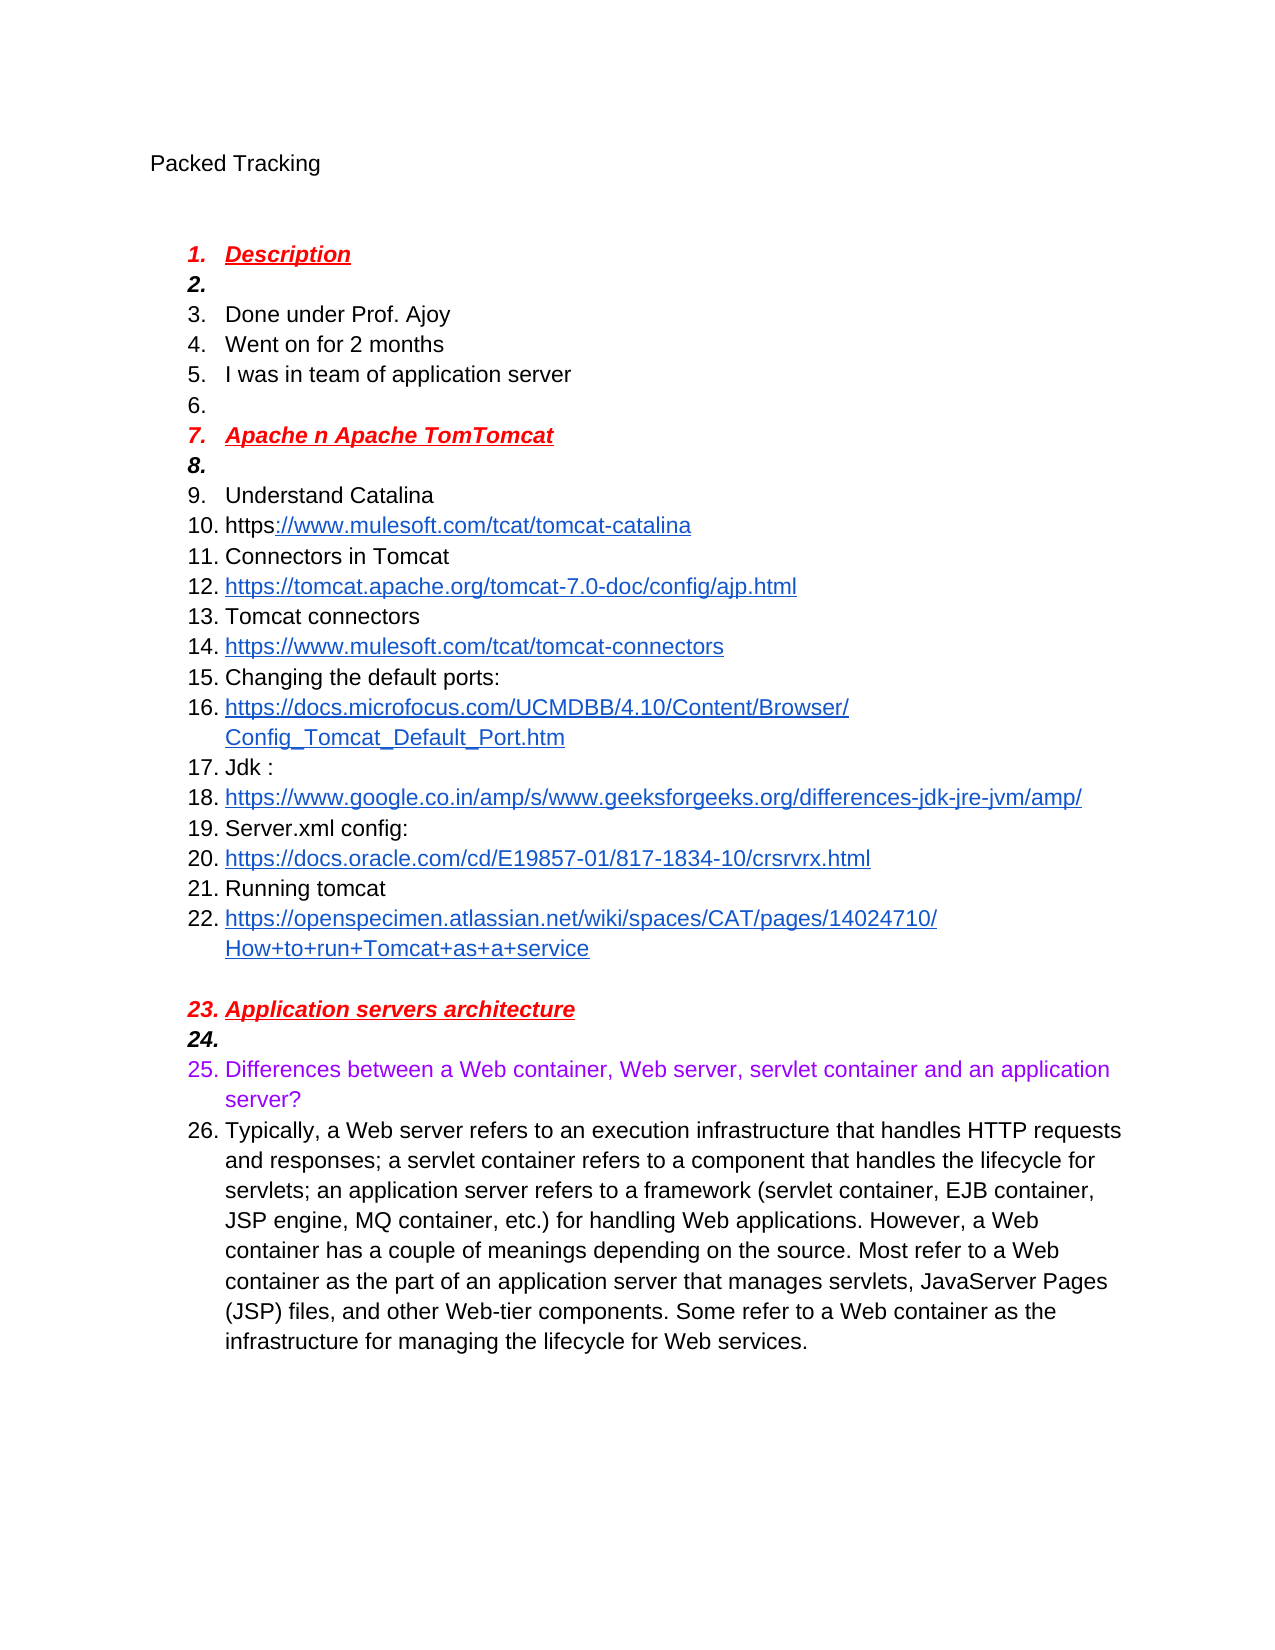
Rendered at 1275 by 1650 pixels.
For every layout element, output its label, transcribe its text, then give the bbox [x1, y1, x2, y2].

list Connectors in Tomcat [187, 543, 1125, 569]
text Packed Tracking [150, 150, 1125, 176]
list Changing the default ports: [187, 663, 1125, 690]
list Server.xml config: [187, 814, 1125, 841]
list https://docs.oracle.com/cd/E19857-01/817-1834-10/crsrvrx.html [187, 845, 1125, 871]
list https://openspecimen.atlassian.net/wiki/spaces/CAT/pages/14024710/How+to+run+Tomcat+as+a+service [187, 905, 1125, 962]
list https://tomcat.apache.org/tomcat-7.0-doc/config/ajp.html [187, 573, 1125, 599]
list Description [187, 241, 1125, 267]
list I was in team of application server [187, 361, 1125, 388]
list Tomcat connectors [187, 603, 1125, 629]
list https://www.mulesoft.com/tcat/tomcat-catalina [187, 512, 1125, 539]
list https://www.google.co.in/amp/s/www.geeksforgeeks.org/differences-jdk-jre-jvm/amp/ [187, 784, 1125, 811]
list https://docs.microfocus.com/UCMDBB/4.10/Content/Browser/Config_Tomcat_Default_Port.htm [187, 694, 1125, 750]
list Understand Catalina [187, 482, 1125, 509]
list https://www.mulesoft.com/tcat/tomcat-connectors [187, 633, 1125, 660]
list Typically, a Web server refers to an execution infrastructure that handles HTTP requests and responses; a servlet container refers to a component that handles the lifecycle for servlets; an application server refers to a framework (servlet container, EJB container, JSP engine, MQ container, etc.) for handling Web applications. However, a Web container has a couple of meanings depending on the source. Most refer to a Web container as the part of an application server that manages servlets, JavaServer Pages (JSP) files, and other Web-tier components. Some refer to a Web container as the infrastructure for managing the lifecycle for Web services. [187, 1117, 1125, 1354]
list Done under Prof. Ajoy [187, 301, 1125, 327]
list Jdk : [187, 754, 1125, 781]
list Went on for 2 months [187, 331, 1125, 358]
list Differences between a Web container, Web server, servlet container and an application server? [187, 1056, 1125, 1113]
list Apache n Apache TomTomcat [187, 422, 1125, 448]
list Running tomcat [187, 875, 1125, 901]
list Application servers architecture [187, 996, 1125, 1022]
